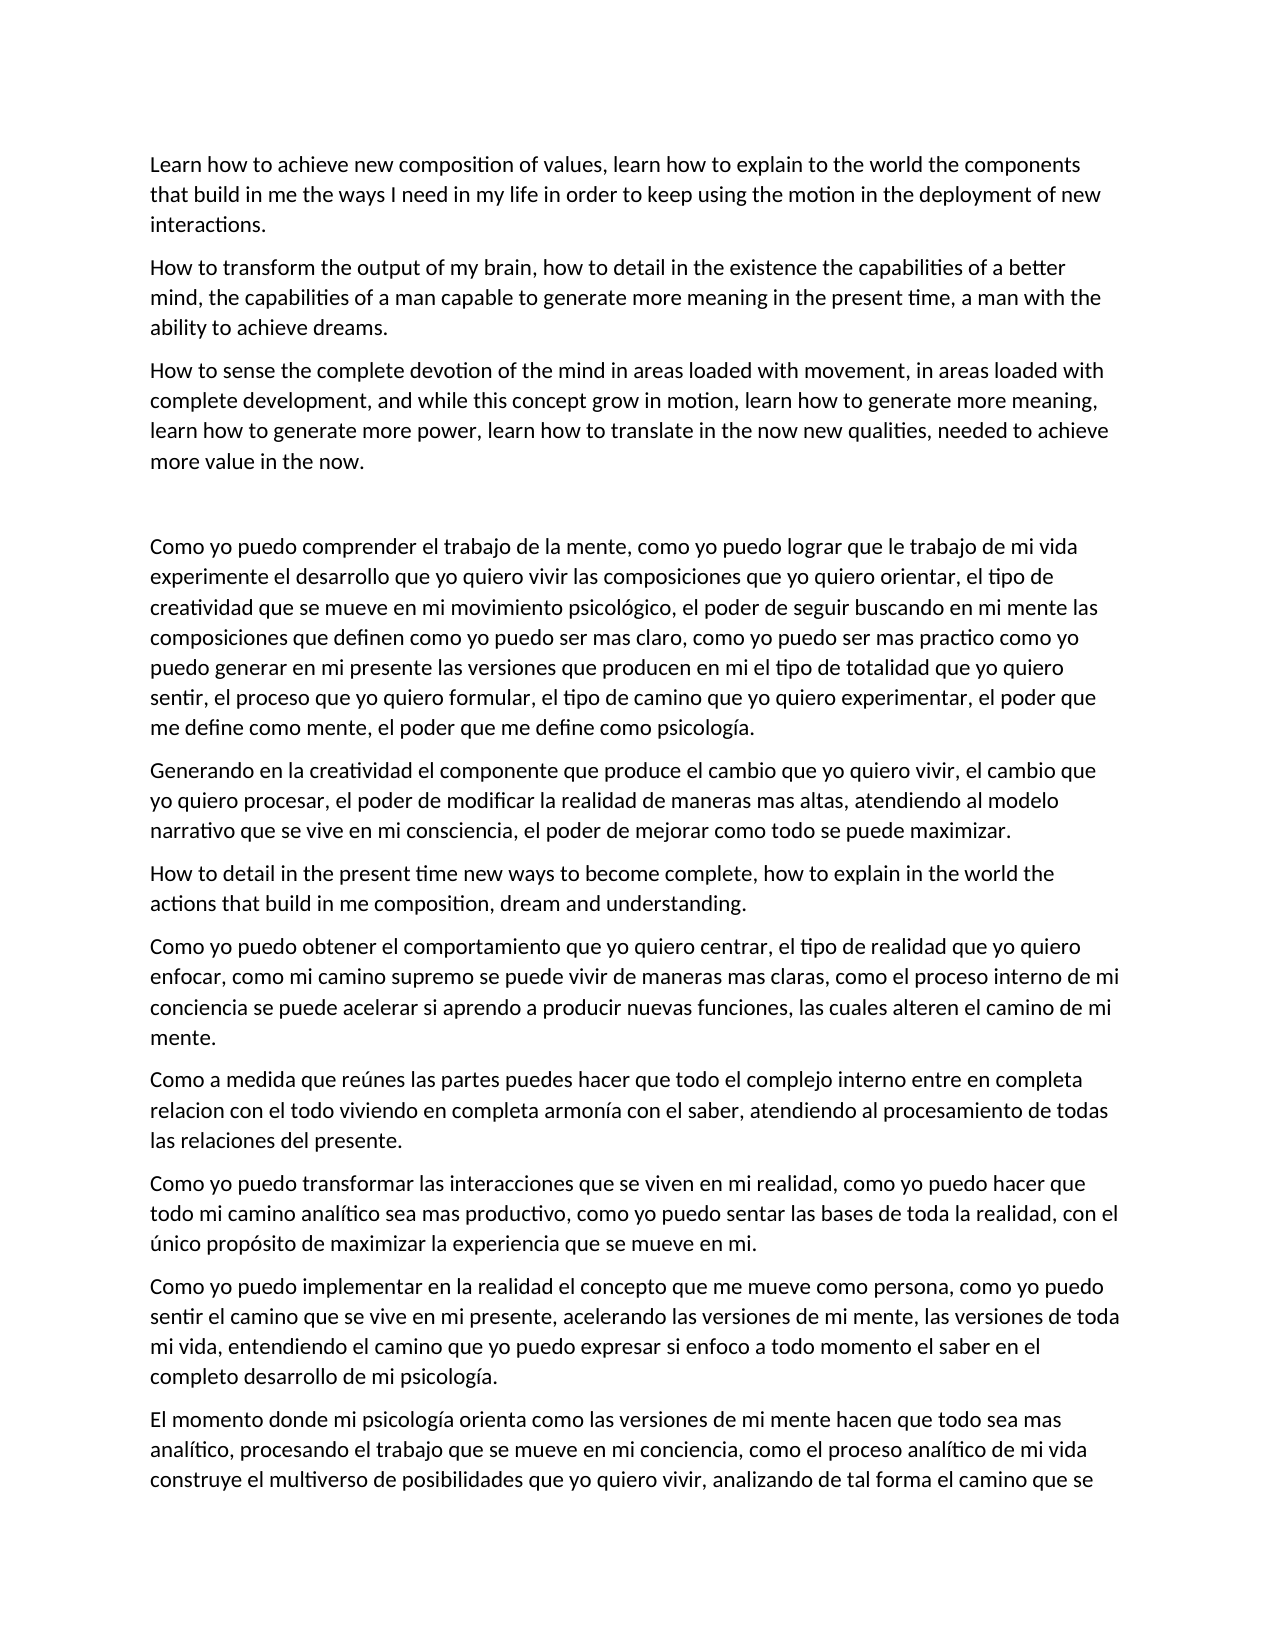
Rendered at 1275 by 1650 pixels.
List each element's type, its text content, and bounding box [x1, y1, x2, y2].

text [150, 1405, 1125, 1494]
text Como yo puedo transformar las interacciones que se viven en mi realidad, como yo puedo hacer que todo mi camino analítico sea mas productivo, como yo puedo sentar las bases de toda la realidad, con el único propósito de maximizar la experiencia que se mueve en mi. [150, 1169, 1125, 1257]
text Como yo puedo comprender el trabajo de la mente, como yo puedo lograr que le trabajo de mi vida experimente el desarrollo que yo quiero vivir las composiciones que yo quiero orientar, el tipo de creatividad que se mueve en mi movimiento psicológico, el poder de seguir buscando en mi mente las composiciones que definen como yo puedo ser mas claro, como yo puedo ser mas practico como yo puedo generar en mi presente las versiones que producen en mi el tipo de totalidad que yo quiero sentir, el proceso que yo quiero formular, el tipo de camino que yo quiero experimentar, el poder que me define como mente, el poder que me define como psicología. [150, 532, 1125, 742]
text How to detail in the present time new ways to become complete, how to explain in the world the actions that build in me composition, dream and understanding. [150, 859, 1125, 918]
text How to sense the complete devotion of the mind in areas loaded with movement, in areas loaded with complete development, and while this concept grow in motion, learn how to generate more meaning, learn how to generate more power, learn how to translate in the now new qualities, needed to achieve more value in the now. [150, 356, 1125, 475]
text How to transform the output of my brain, how to detail in the existence the capabilities of a better mind, the capabilities of a man capable to generate more meaning in the present time, a man with the ability to achieve dreams. [150, 253, 1125, 342]
text Como yo puedo implementar en la realidad el concepto que me mueve como persona, como yo puedo sentir el camino que se vive en mi presente, acelerando las versiones de mi mente, las versiones de toda mi vida, entendiendo el camino que yo puedo expresar si enfoco a todo momento el saber en el completo desarrollo de mi psicología. [150, 1272, 1125, 1391]
text Como a medida que reúnes las partes puedes hacer que todo el complejo interno entre en completa relacion con el todo viviendo en completa armonía con el saber, atendiendo al procesamiento de todas las relaciones del presente. [150, 1066, 1125, 1154]
text Generando en la creatividad el componente que produce el cambio que yo quiero vivir, el cambio que yo quiero procesar, el poder de modificar la realidad de maneras mas altas, atendiendo al modelo narrativo que se vive en mi consciencia, el poder de mejorar como todo se puede maximizar. [150, 756, 1125, 845]
text Como yo puedo obtener el comportamiento que yo quiero centrar, el tipo de realidad que yo quiero enfocar, como mi camino supremo se puede vivir de maneras mas claras, como el proceso interno de mi conciencia se puede acelerar si aprendo a producir nuevas funciones, las cuales alteren el camino de mi mente. [150, 932, 1125, 1051]
text Learn how to achieve new composition of values, learn how to explain to the world the components that build in me the ways I need in my life in order to keep using the motion in the deployment of new interactions. [150, 150, 1125, 238]
